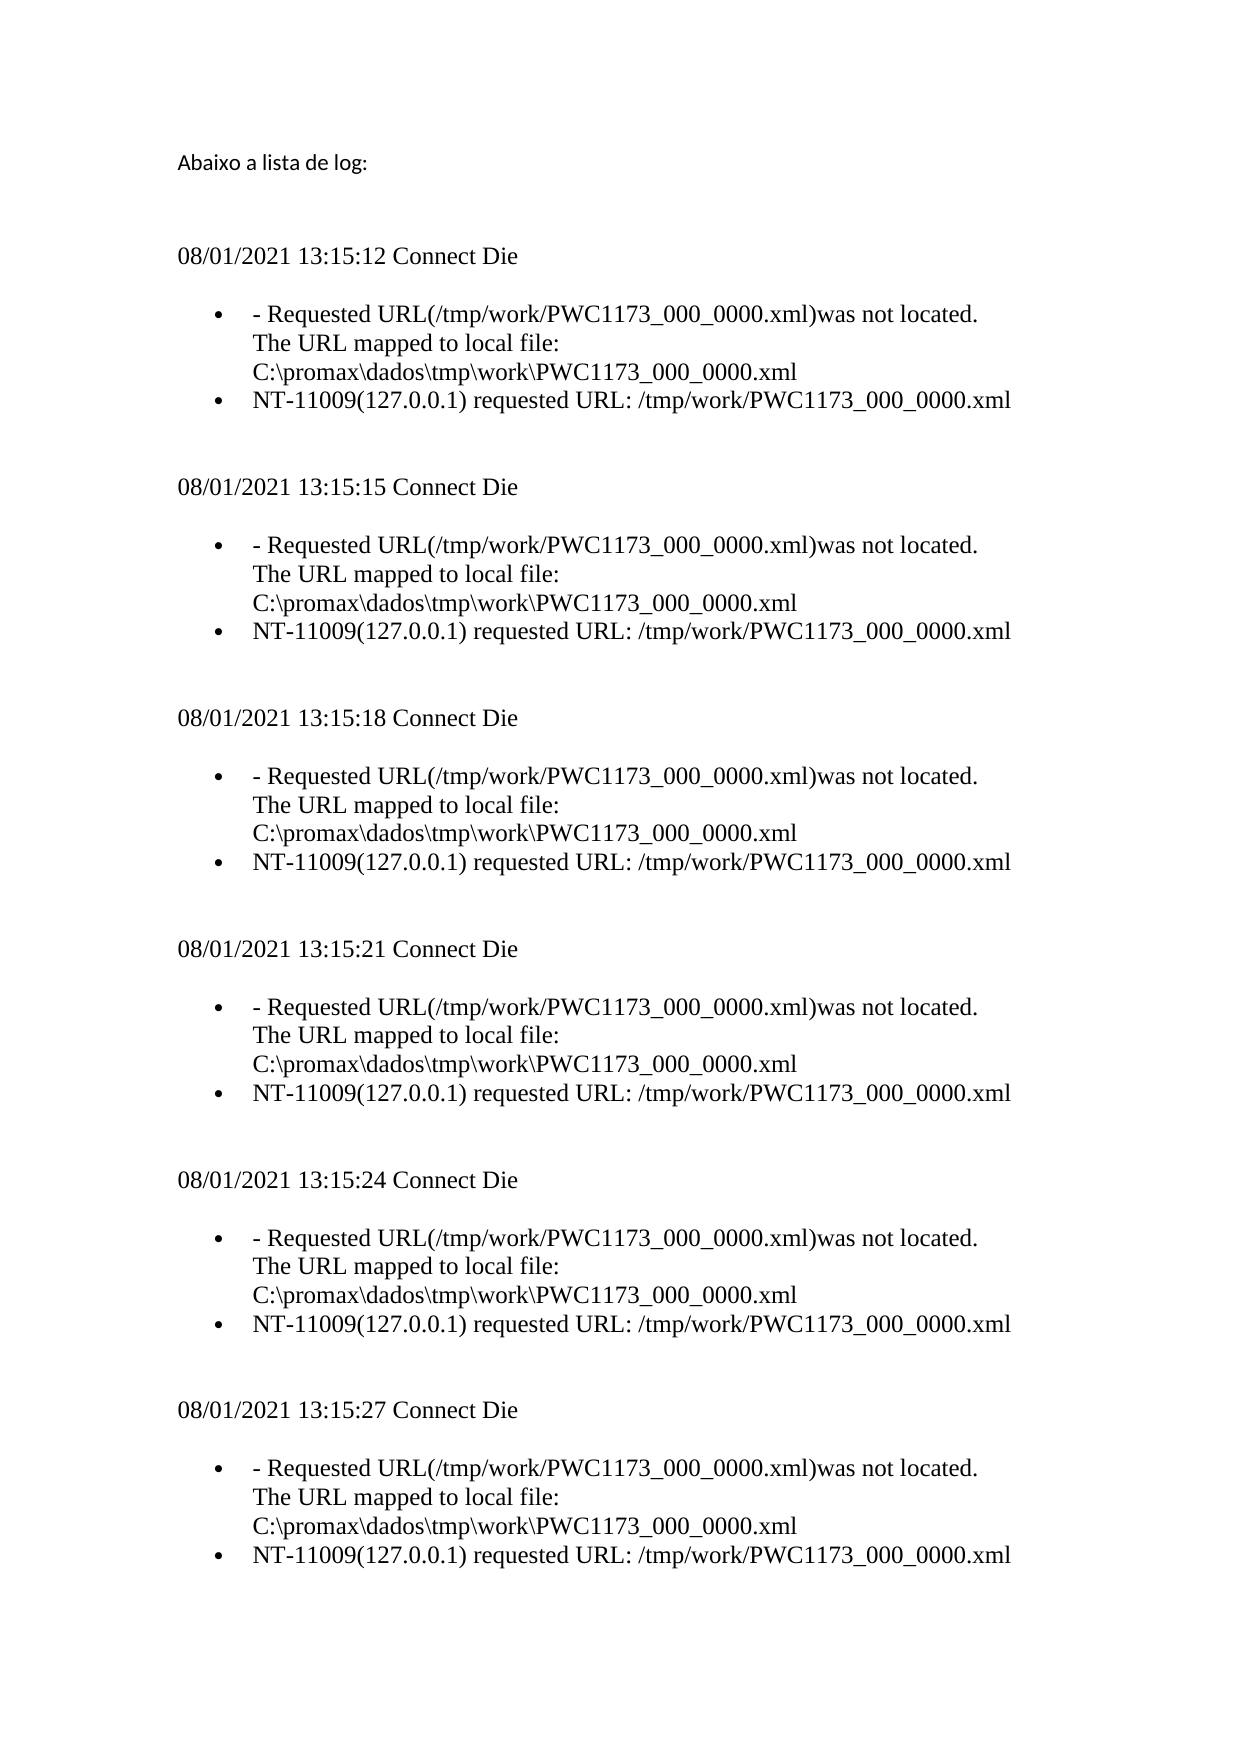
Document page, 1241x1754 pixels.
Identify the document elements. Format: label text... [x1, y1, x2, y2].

list - Requested URL(/tmp/work/PWC1173_000_0000.xml)was not located. The URL mapped to local file: C:\promax\dados\tmp\work\PWC1173_000_0000.xml [215, 992, 1063, 1078]
text 08/01/2021 13:15:12 Connect Die [177, 241, 1063, 270]
list NT-11009(127.0.0.1) requested URL: /tmp/work/PWC1173_000_0000.xml [215, 1540, 1063, 1568]
text 08/01/2021 13:15:24 Connect Die [177, 1136, 1063, 1193]
list NT-11009(127.0.0.1) requested URL: /tmp/work/PWC1173_000_0000.xml [215, 1309, 1063, 1338]
text 08/01/2021 13:15:15 Connect Die [177, 443, 1063, 501]
list NT-11009(127.0.0.1) requested URL: /tmp/work/PWC1173_000_0000.xml [215, 616, 1063, 645]
list - Requested URL(/tmp/work/PWC1173_000_0000.xml)was not located. The URL mapped to local file: C:\promax\dados\tmp\work\PWC1173_000_0000.xml [215, 299, 1063, 386]
list - Requested URL(/tmp/work/PWC1173_000_0000.xml)was not located. The URL mapped to local file: C:\promax\dados\tmp\work\PWC1173_000_0000.xml [215, 530, 1063, 616]
text 08/01/2021 13:15:18 Connect Die [177, 674, 1063, 732]
text 08/01/2021 13:15:27 Connect Die [177, 1367, 1063, 1424]
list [215, 1453, 1063, 1540]
text Abaixo a lista de log: [177, 148, 1063, 176]
list NT-11009(127.0.0.1) requested URL: /tmp/work/PWC1173_000_0000.xml [215, 1078, 1063, 1107]
list - Requested URL(/tmp/work/PWC1173_000_0000.xml)was not located. The URL mapped to local file: C:\promax\dados\tmp\work\PWC1173_000_0000.xml [215, 1223, 1063, 1309]
list NT-11009(127.0.0.1) requested URL: /tmp/work/PWC1173_000_0000.xml [215, 386, 1063, 414]
text 08/01/2021 13:15:21 Connect Die [177, 905, 1063, 963]
list - Requested URL(/tmp/work/PWC1173_000_0000.xml)was not located. The URL mapped to local file: C:\promax\dados\tmp\work\PWC1173_000_0000.xml [215, 761, 1063, 847]
list NT-11009(127.0.0.1) requested URL: /tmp/work/PWC1173_000_0000.xml [215, 847, 1063, 876]
